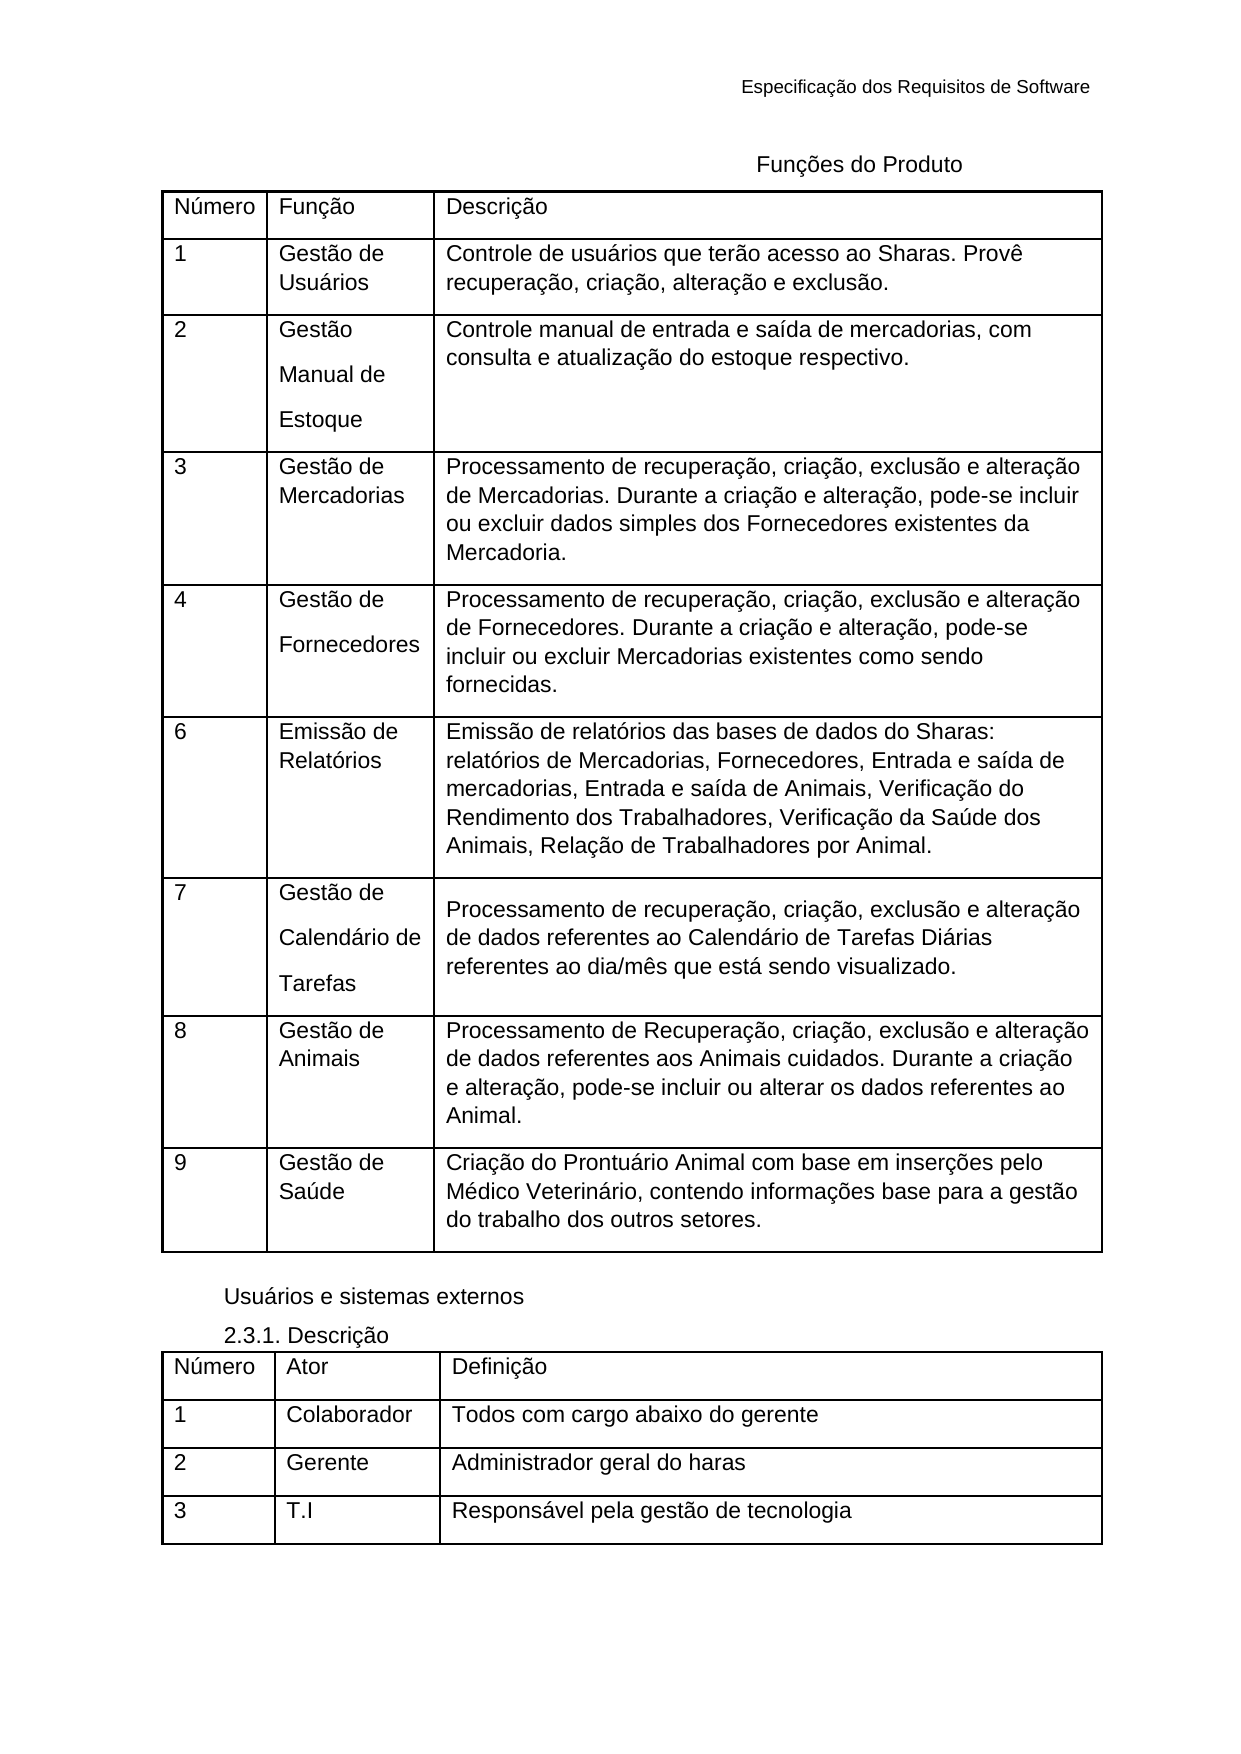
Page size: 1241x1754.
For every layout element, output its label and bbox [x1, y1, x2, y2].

table_cell [435, 316, 1101, 451]
table_cell [164, 1017, 266, 1147]
table_header [164, 1353, 274, 1399]
table_cell [164, 316, 266, 451]
table_cell [276, 1401, 439, 1447]
table_cell [441, 1449, 1101, 1495]
table_cell [435, 453, 1101, 584]
table_cell [441, 1497, 1101, 1543]
table_cell [435, 586, 1101, 716]
table_cell [164, 718, 266, 877]
table_cell [268, 240, 433, 314]
table_cell [268, 718, 433, 877]
table_header [268, 193, 433, 238]
table_cell [268, 586, 433, 716]
table_cell [164, 453, 266, 584]
table_cell [164, 1449, 274, 1495]
table_cell [164, 1149, 266, 1251]
table_cell [164, 879, 266, 1014]
table_cell [435, 718, 1101, 877]
table_cell [164, 1401, 274, 1447]
table_cell [276, 1497, 439, 1543]
table_cell [435, 240, 1101, 314]
table_cell [268, 1149, 433, 1251]
table_cell [441, 1401, 1101, 1447]
table_cell [268, 1017, 433, 1147]
table_cell [268, 316, 433, 451]
table_cell [268, 879, 433, 1014]
table_cell [435, 1149, 1101, 1251]
table_cell [435, 1017, 1101, 1147]
table_cell [268, 453, 433, 584]
table_header [435, 193, 1101, 238]
table_cell [435, 879, 1101, 1014]
table_header [441, 1353, 1101, 1399]
table_cell [164, 1497, 274, 1543]
table_cell [164, 586, 266, 716]
table_header [164, 193, 266, 238]
table_cell [276, 1449, 439, 1495]
table_cell [164, 240, 266, 314]
table_header [276, 1353, 439, 1399]
